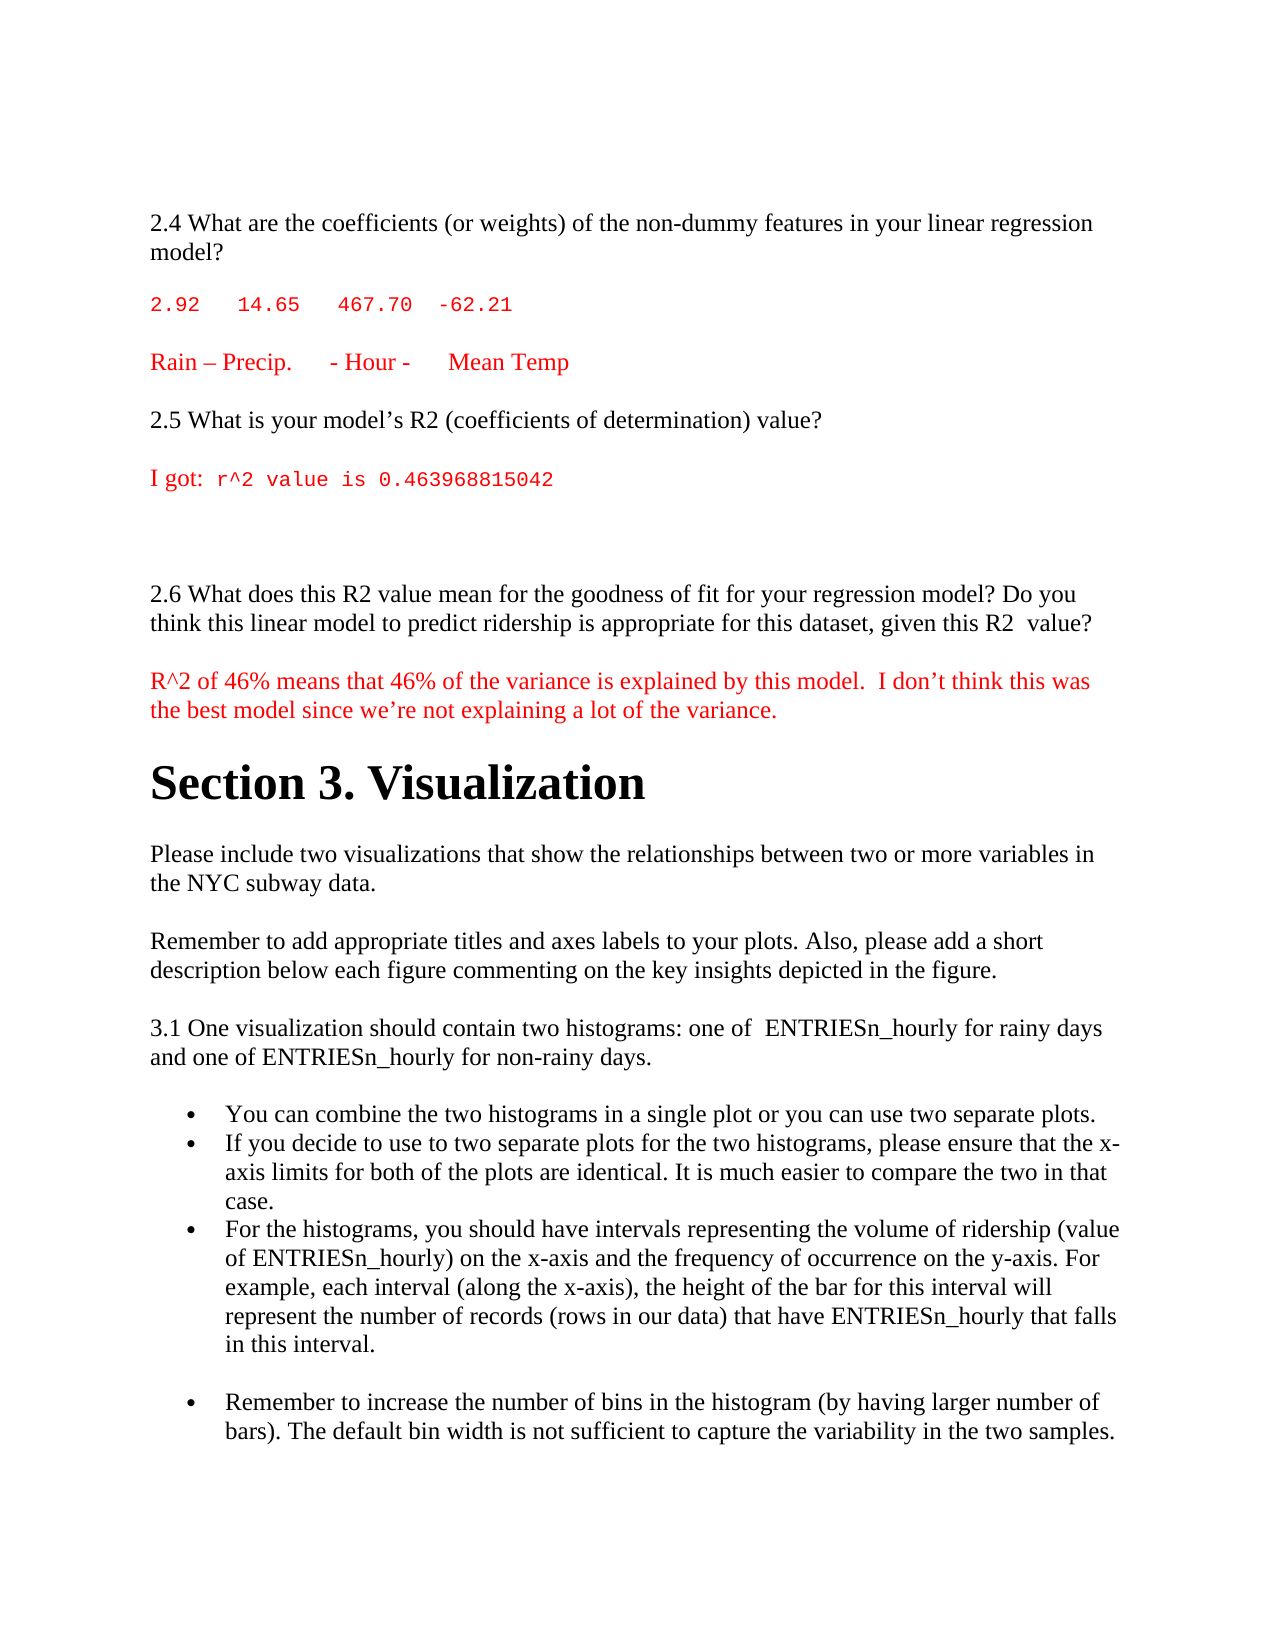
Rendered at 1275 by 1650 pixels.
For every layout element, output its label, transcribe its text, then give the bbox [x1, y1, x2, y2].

text 2.92 14.65 467.70 -62.21 [150, 294, 1125, 318]
list You can combine the two histograms in a single plot or you can use two separate plots. [187, 1099, 1125, 1128]
text R^2 of 46% means that 46% of the variance is explained by this model. I don’t think this was the best model since we’re not explaining a lot of the variance. [150, 666, 1125, 724]
text 2.6 What does this R2 value mean for the goodness of fit for your regression model? Do you think this linear model to predict ridership is appropriate for this dataset, given this R2 value? [150, 579, 1125, 637]
text Rain – Precip. - Hour - Mean Temp [150, 347, 1125, 376]
text Please include two visualizations that show the relationships between two or more variables in the NYC subway data. [150, 839, 1125, 897]
text 3.1 One visualization should contain two histograms: one of ENTRIESn_hourly for rainy days and one of ENTRIESn_hourly for non-rainy days. [150, 1013, 1125, 1070]
text 2.4 What are the coefficients (or weights) of the non-dummy features in your linear regression model? [150, 208, 1125, 265]
text Section 3. Visualization [150, 753, 1125, 810]
list If you decide to use to two separate plots for the two histograms, please ensure that the x-axis limits for both of the plots are identical. It is much easier to compare the two in that case. [187, 1128, 1125, 1214]
list For the histograms, you should have intervals representing the volume of ridership (value of ENTRIESn_hourly) on the x-axis and the frequency of occurrence on the y-axis. For example, each interval (along the x-axis), the height of the bar for this interval will represent the number of records (rows in our data) that have ENTRIESn_hourly that falls in this interval. [187, 1214, 1125, 1358]
text Remember to add appropriate titles and axes labels to your plots. Also, please add a short description below each figure commenting on the key insights depicted in the figure. [150, 926, 1125, 984]
text 2.5 What is your model’s R2 (coefficients of determination) value? [150, 405, 1125, 434]
list Remember to increase the number of bins in the histogram (by having larger number of bars). The default bin width is not sufficient to capture the variability in the two samples. [187, 1387, 1125, 1445]
text I got: r^2 value is 0.463968815042 [150, 463, 1125, 492]
